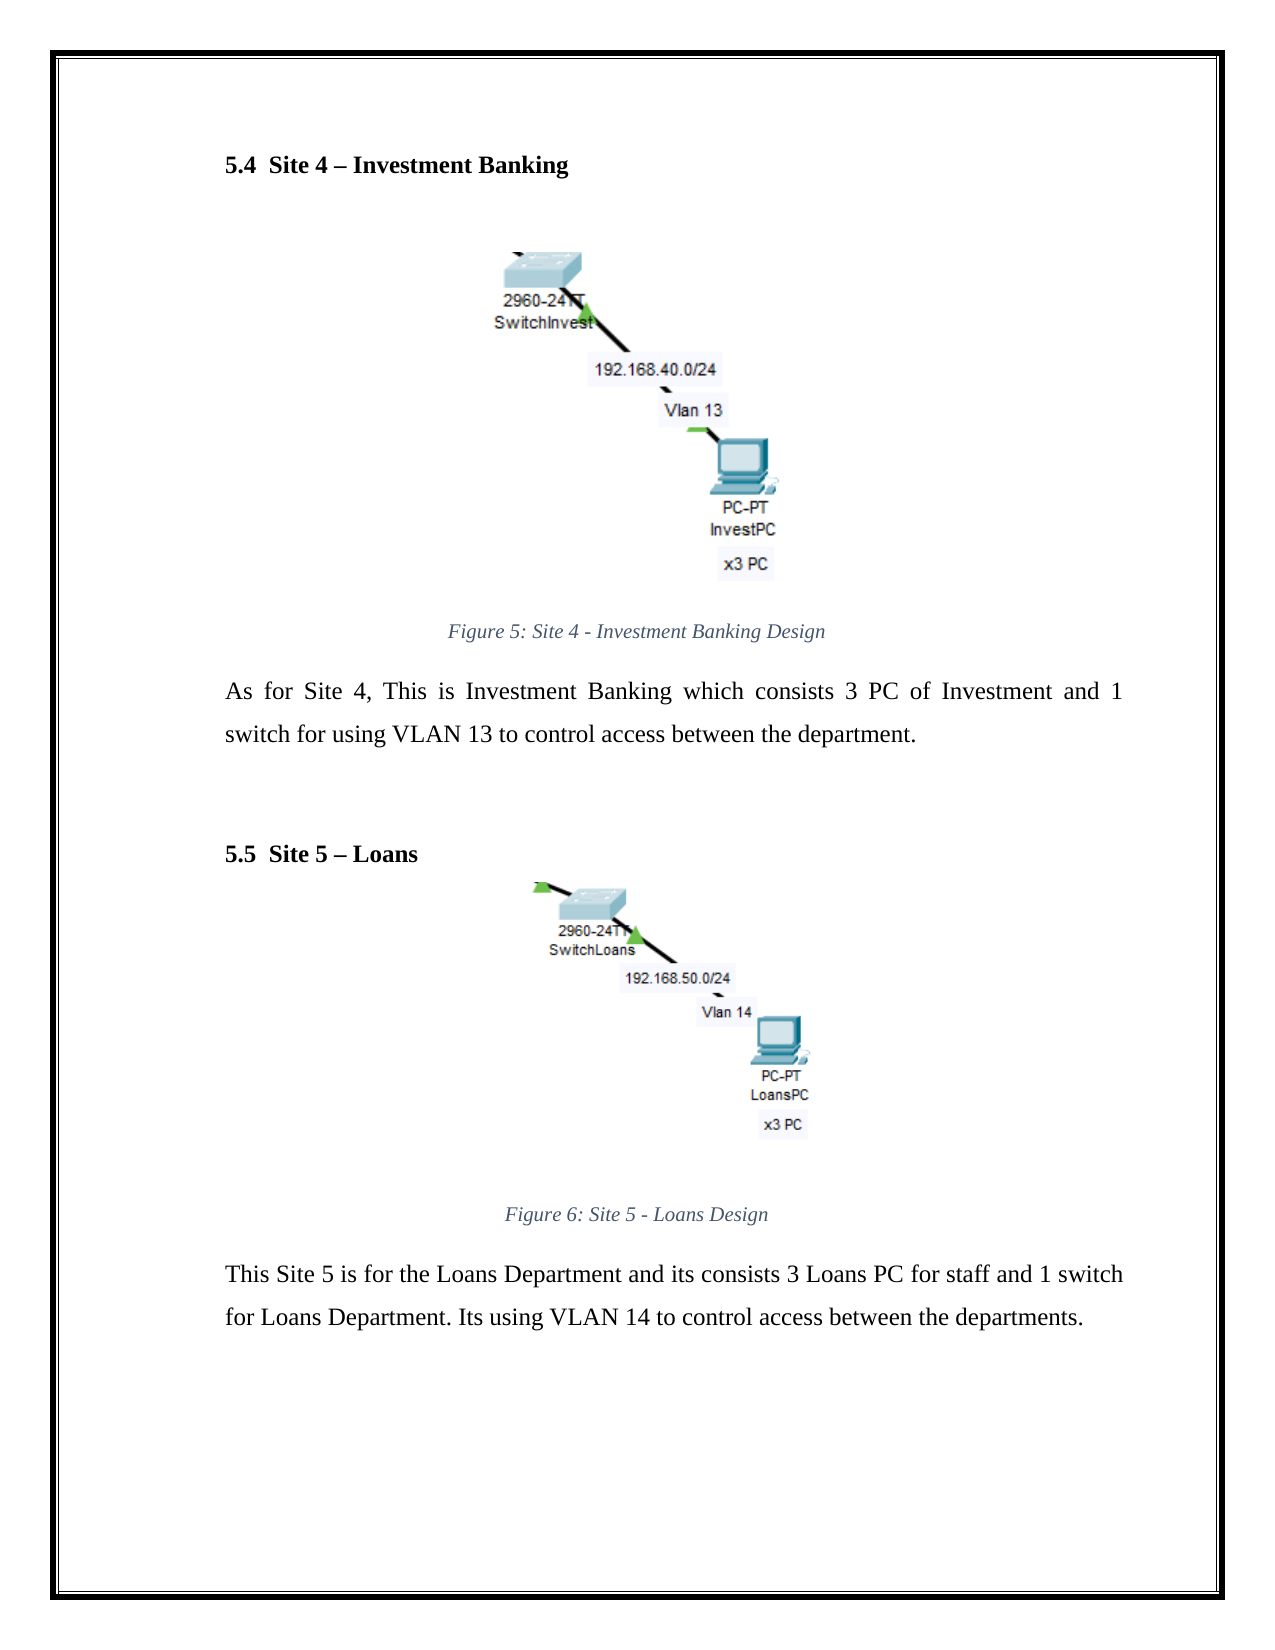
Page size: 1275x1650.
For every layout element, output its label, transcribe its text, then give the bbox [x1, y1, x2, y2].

picture [488, 252, 787, 589]
picture [518, 882, 832, 1172]
text As for Site 4, This is Investment Banking which consists 3 PC of Investment and 1 switch for using VLAN 13 to control access between the department. [225, 676, 1125, 748]
subtitle Site 4 – Investment Banking [225, 150, 1125, 179]
text This Site 5 is for the Loans Department and its consists 3 Loans PC for staff and 1 switch for Loans Department. Its using VLAN 14 to control access between the departments. [225, 1259, 1125, 1331]
text Figure 5: Site 4 - Investment Banking Design [150, 619, 1125, 643]
subtitle Site 5 – Loans [225, 839, 1125, 868]
text Figure 6: Site 5 - Loans Design [150, 1202, 1125, 1226]
